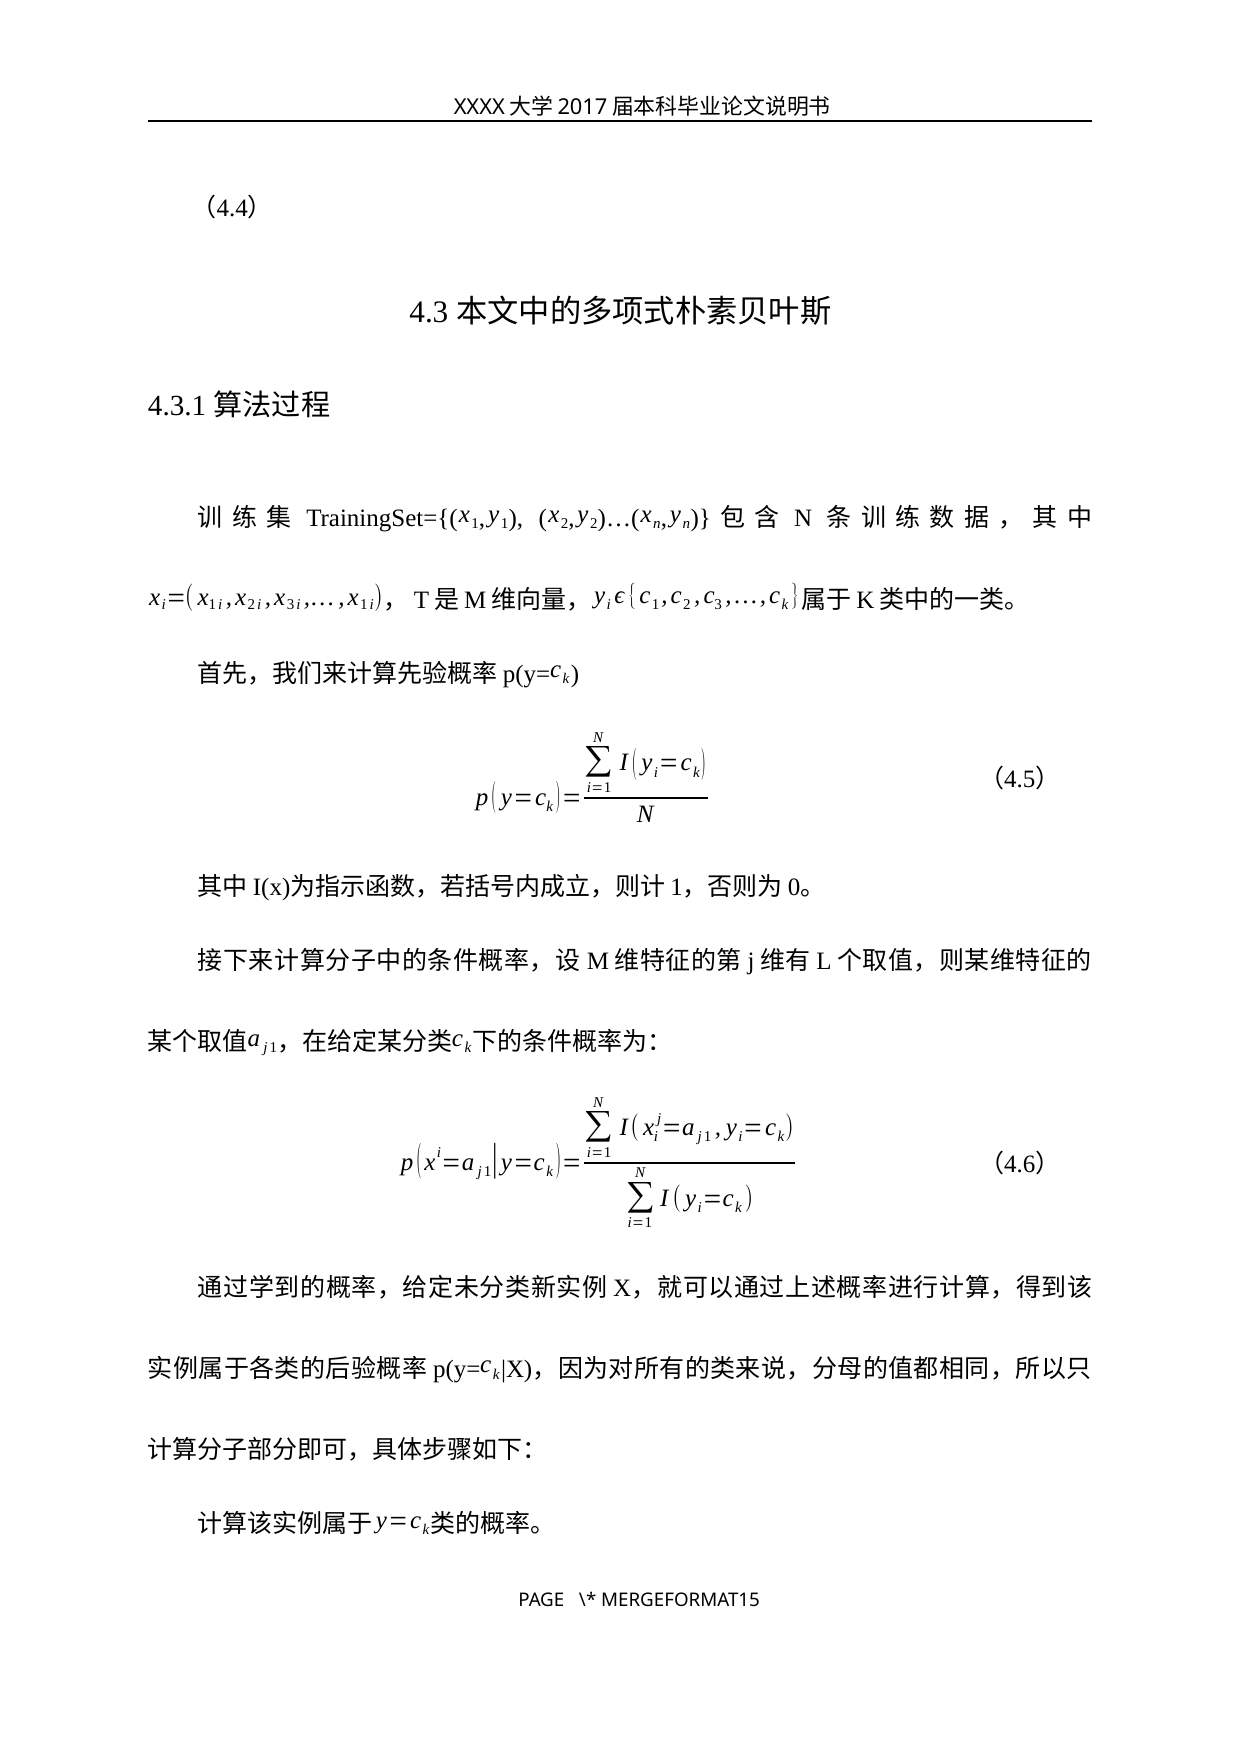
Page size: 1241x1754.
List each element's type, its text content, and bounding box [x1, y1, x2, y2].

subtitle 4.3 本文中的多项式朴素贝叶斯 [148, 276, 1092, 341]
text 训练集TrainingSet={(,), (,)…(,)}包含N条训练数据，其中， T是M维向量，属于K类中的一类。 [148, 483, 1092, 630]
text 计算该实例属于类的概率。 [148, 1489, 1092, 1554]
subtitle 4.3.1 算法过程 [148, 370, 1092, 435]
text 其中I(x)为指示函数，若括号内成立，则计1，否则为0。 [148, 852, 1092, 917]
text （4.6） [148, 1081, 1092, 1244]
text 接下来计算分子中的条件概率，设M维特征的第j维有L个取值，则某维特征的某个取值，在给定某分类下的条件概率为： [148, 926, 1092, 1072]
text 首先，我们来计算先验概率p(y=) [148, 639, 1092, 704]
text 通过学到的概率，给定未分类新实例X，就可以通过上述概率进行计算，得到该实例属于各类的后验概率p(y=|X)，因为对所有的类来说，分母的值都相同，所以只计算分子部分即可，具体步骤如下： [148, 1253, 1092, 1480]
text （4.4） [148, 173, 1092, 238]
text （4.5） [148, 713, 1092, 843]
